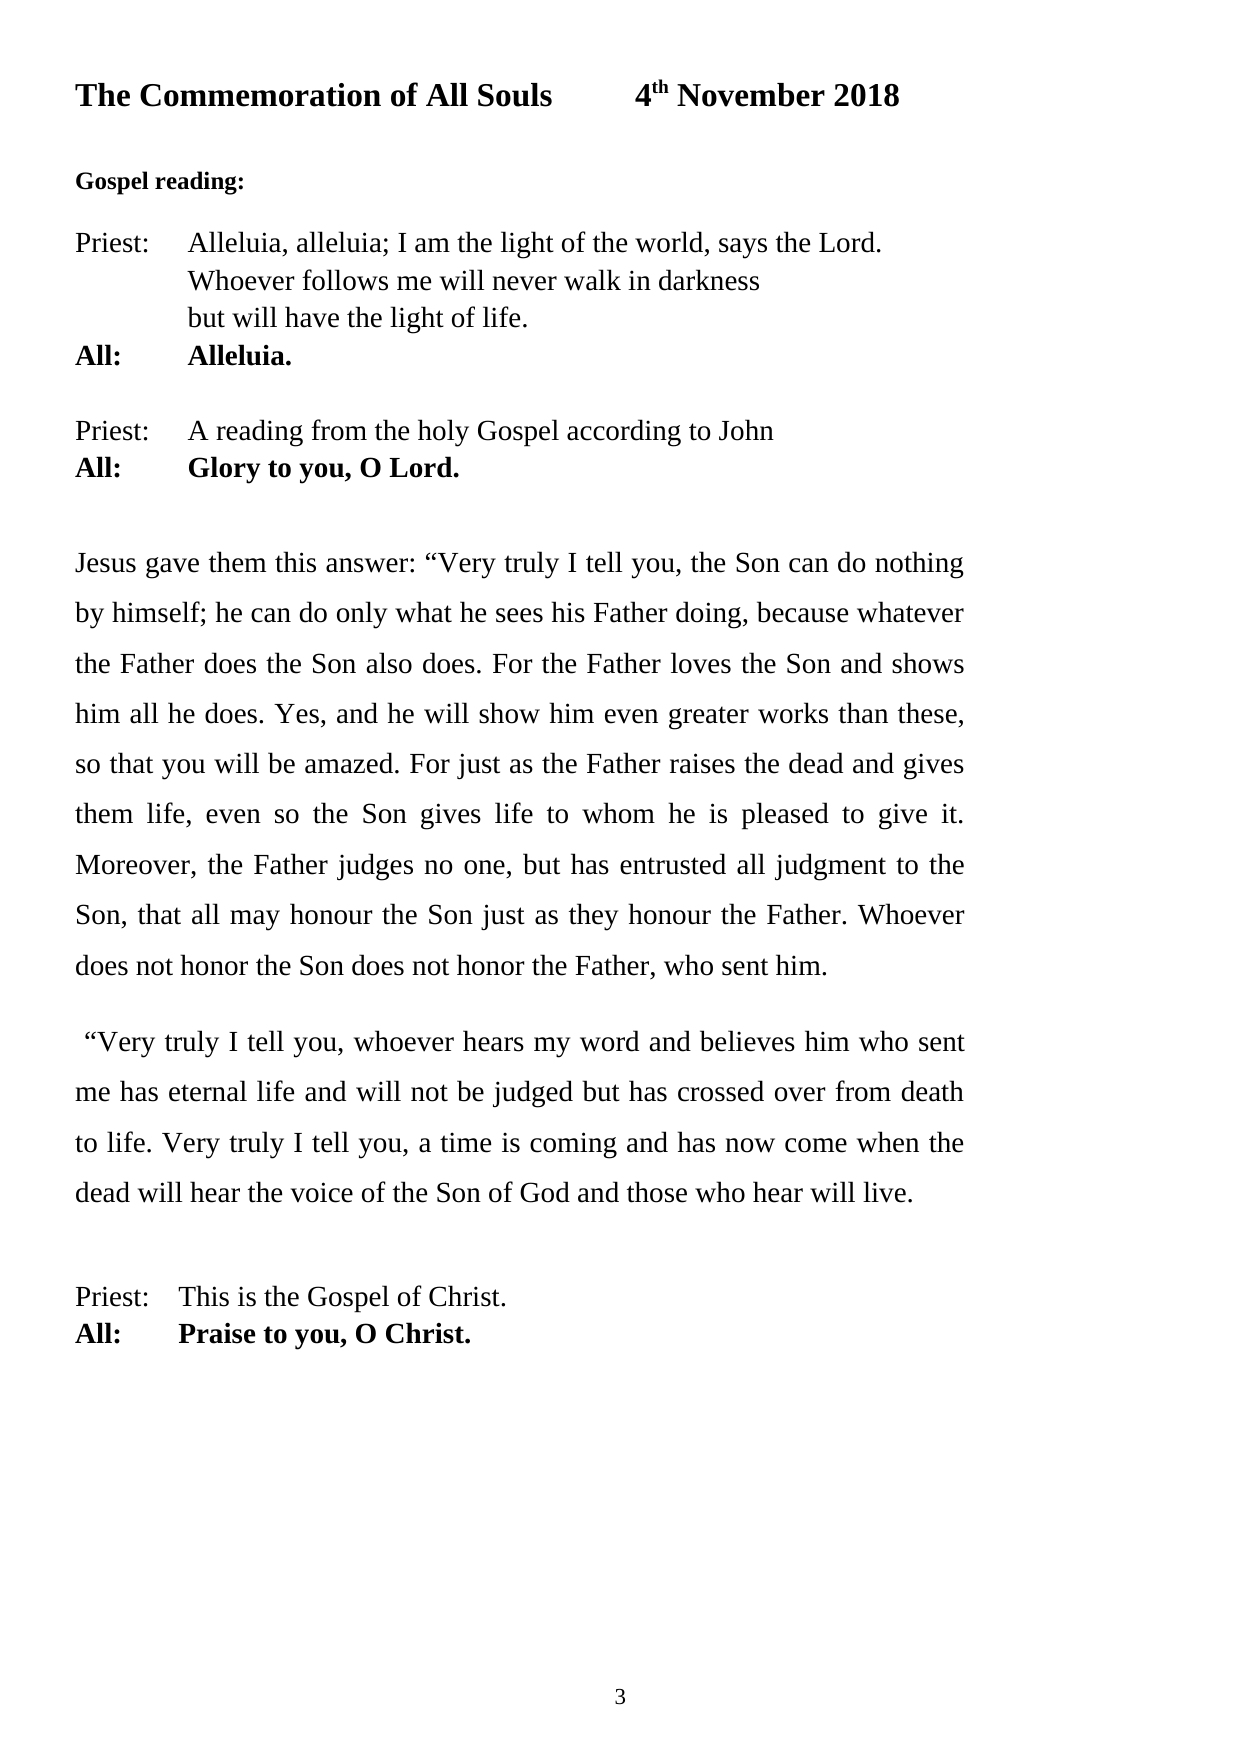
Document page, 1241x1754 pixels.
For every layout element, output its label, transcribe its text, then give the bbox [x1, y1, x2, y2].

text Whoever follows me will never walk in darkness [75, 259, 1165, 296]
text Priest: This is the Gospel of Christ. [75, 1275, 1165, 1312]
text All: Alleluia. [75, 334, 1165, 371]
text Gospel reading: [75, 166, 1165, 195]
text Priest: Alleluia, alleluia; I am the light of the world, says the Lord. [75, 221, 1165, 259]
text “Very truly I tell you, whoever hears my word and believes him who sent me has eternal life and will not be judged but has crossed over from death to life. Very truly I tell you, a time is coming and has now come when the dead will hear the voice of the Son of God and those who hear will live. [75, 1024, 966, 1209]
text but will have the light of life. [75, 296, 1165, 334]
text The Commemoration of All Souls 4th November 2018 [75, 75, 1165, 113]
text All: Glory to you, O Lord. [75, 446, 1165, 484]
text Jesus gave them this answer: “Very truly I tell you, the Son can do nothing by himself; he can do only what he sees his Father doing, because whatever the Father does the Son also does. For the Father loves the Son and shows him all he does. Yes, and he will show him even greater works than these, so that you will be amazed. For just as the Father raises the dead and gives them life, even so the Son gives life to whom he is pleased to give it. Moreover, the Father judges no one, but has entrusted all judgment to the Son, that all may honour the Son just as they honour the Father. Whoever does not honor the Son does not honor the Father, who sent him. [75, 545, 966, 981]
text All: Praise to you, O Christ. [75, 1312, 1165, 1350]
text Priest: A reading from the holy Gospel according to John [75, 409, 1165, 446]
